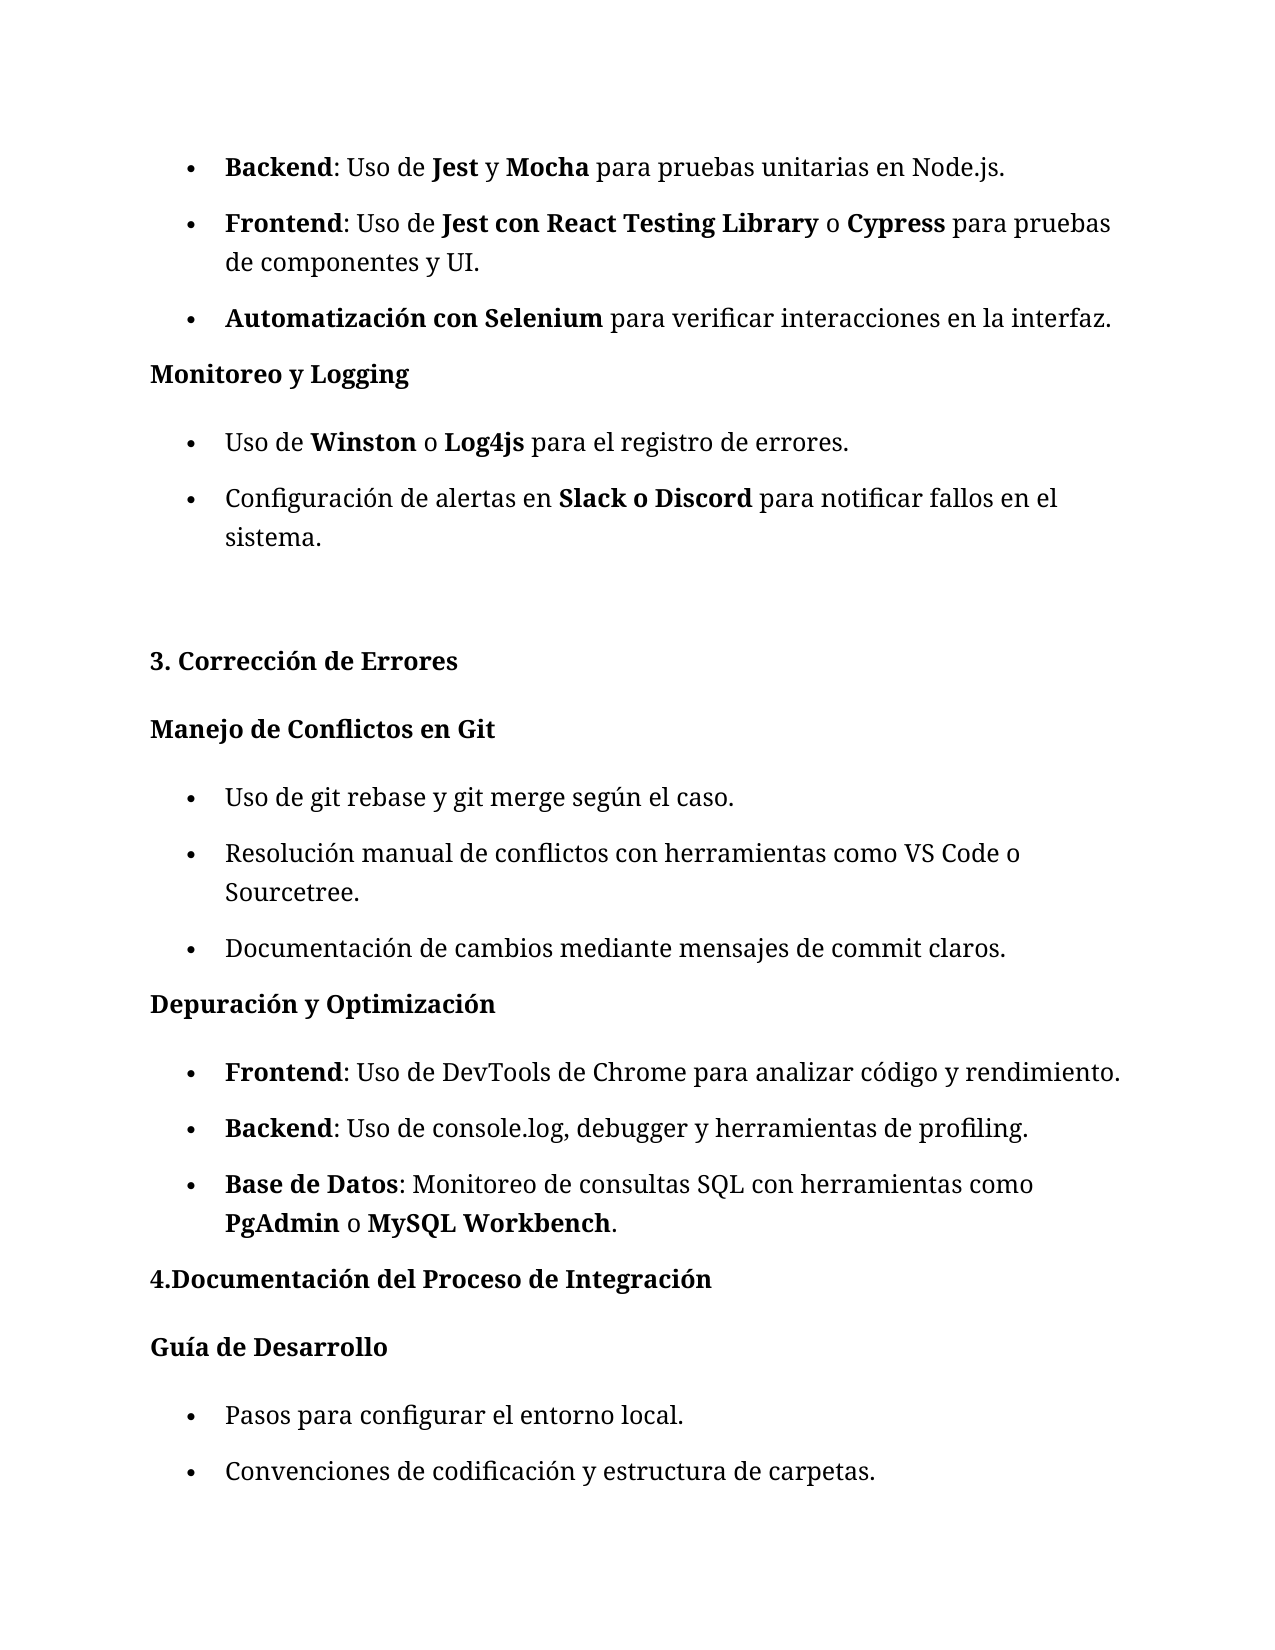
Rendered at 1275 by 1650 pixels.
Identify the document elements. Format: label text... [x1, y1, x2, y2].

text Guía de Desarrollo [150, 1329, 1125, 1364]
list Pasos para configurar el entorno local. [187, 1398, 1125, 1432]
list Uso de Winston o Log4js para el registro de errores. [187, 425, 1125, 459]
list Convenciones de codificación y estructura de carpetas. [187, 1453, 1125, 1488]
list Uso de git rebase y git merge según el caso. [187, 780, 1125, 814]
list Backend: Uso de Jest y Mocha para pruebas unitarias en Node.js. [187, 150, 1125, 184]
list Base de Datos: Monitoreo de consultas SQL con herramientas como PgAdmin o MySQL Workbench. [187, 1166, 1125, 1240]
list Frontend: Uso de Jest con React Testing Library o Cypress para pruebas de componentes y UI. [187, 206, 1125, 279]
list Configuración de alertas en Slack o Discord para notificar fallos en el sistema. [187, 481, 1125, 554]
text Manejo de Conflictos en Git [150, 712, 1125, 746]
text 3. Corrección de Errores [150, 644, 1125, 678]
list Backend: Uso de console.log, debugger y herramientas de profiling. [187, 1111, 1125, 1145]
text Monitoreo y Logging [150, 357, 1125, 391]
list Documentación de cambios mediante mensajes de commit claros. [187, 931, 1125, 965]
text 4.Documentación del Proceso de Integración [150, 1261, 1125, 1296]
list Resolución manual de conflictos con herramientas como VS Code o Sourcetree. [187, 836, 1125, 909]
list Frontend: Uso de DevTools de Chrome para analizar código y rendimiento. [187, 1055, 1125, 1089]
text Depuración y Optimización [150, 987, 1125, 1021]
list Automatización con Selenium para verificar interacciones en la interfaz. [187, 301, 1125, 335]
